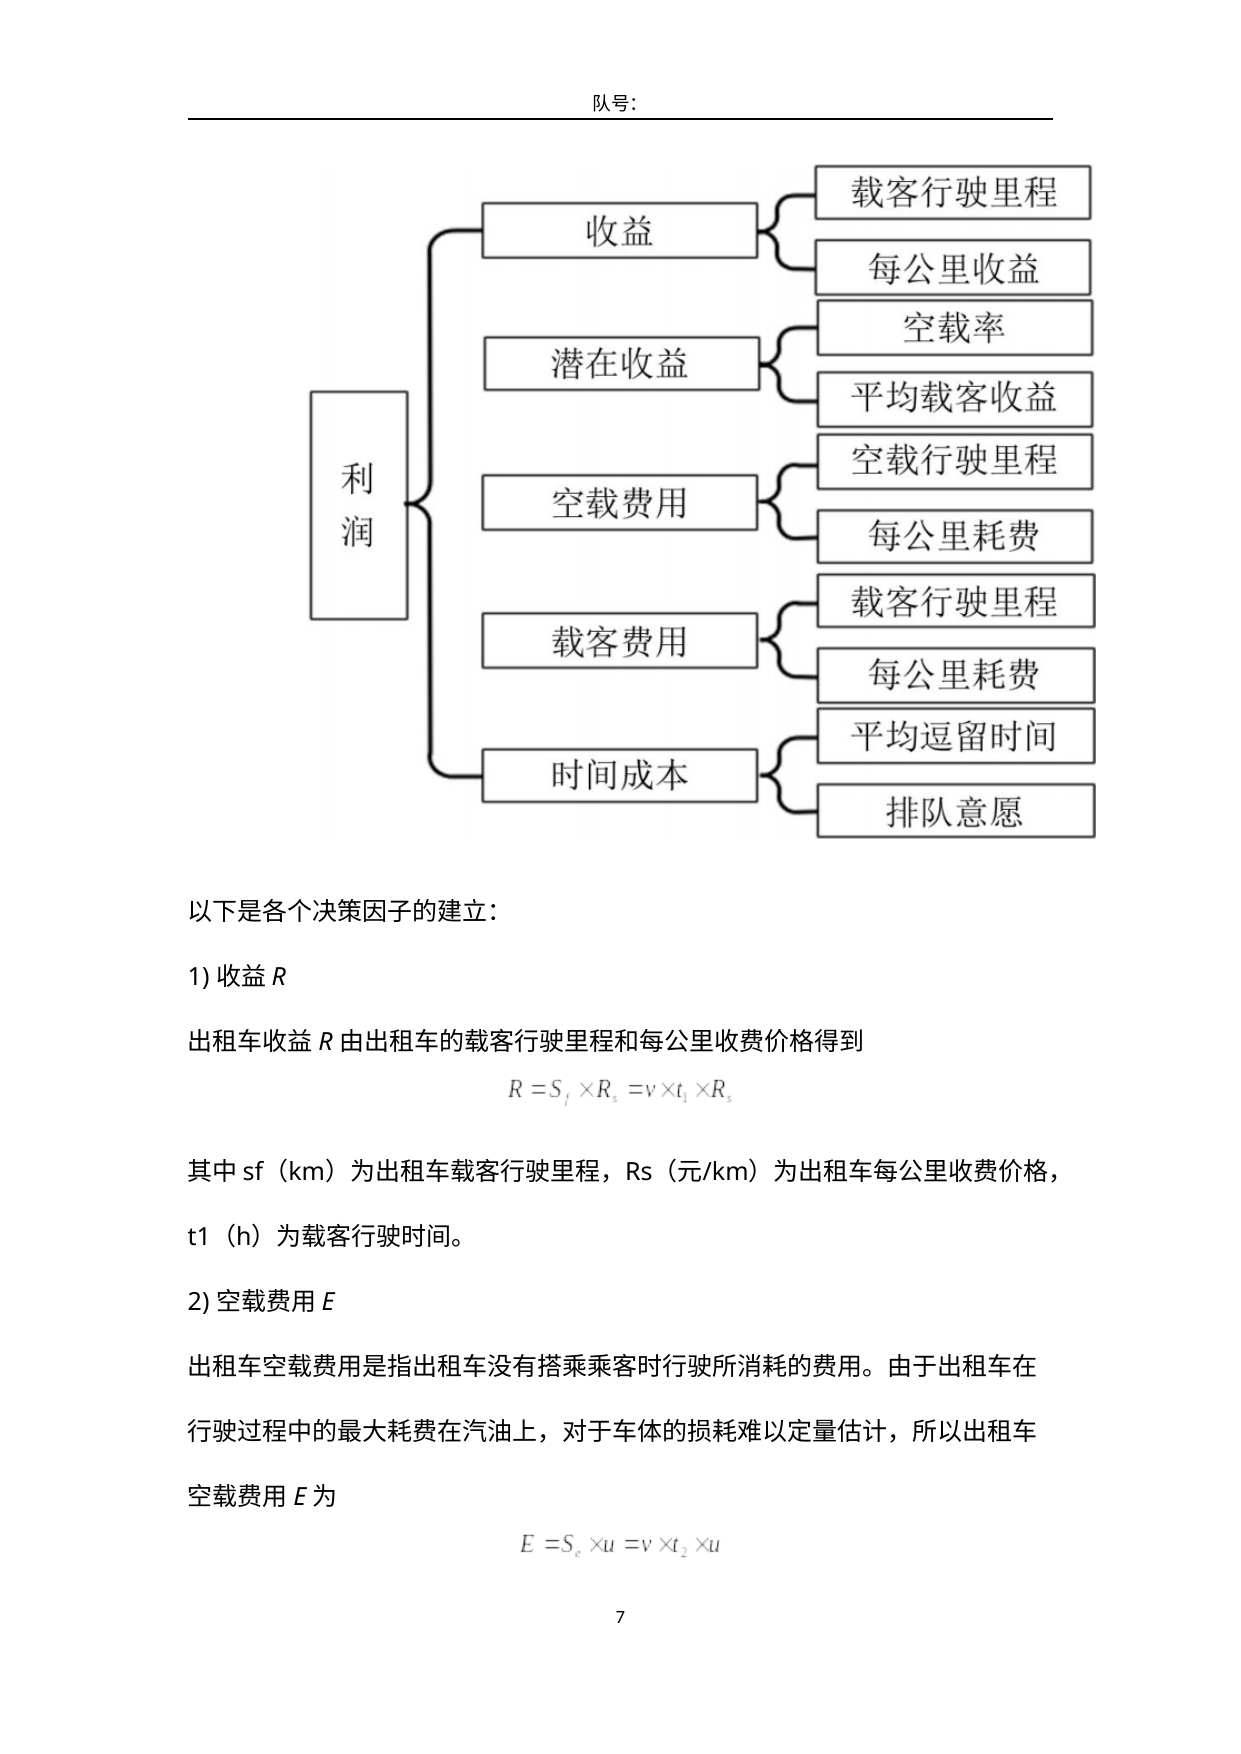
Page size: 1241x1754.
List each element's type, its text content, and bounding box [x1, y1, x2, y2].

text 其中sf（km）为出租车载客行驶里程，Rs（元/km）为出租车每公里收费价格，t1（h）为载客行驶时间。 [187, 1137, 1053, 1267]
text 出租车空载费用是指出租车没有搭乘乘客时行驶所消耗的费用。由于出租车在行驶过程中的最大耗费在汽油上，对于车体的损耗难以定量估计，所以出租车空载费用 E 为 [187, 1332, 1053, 1527]
picture [231, 162, 1096, 839]
text 2) 空载费用 E [187, 1267, 1053, 1332]
text 出租车收益 R 由出租车的载客行驶里程和每公里收费价格得到 [187, 1007, 1053, 1072]
text 1) 收益 R [187, 942, 1053, 1007]
text 以下是各个决策因子的建立： [187, 877, 1053, 942]
